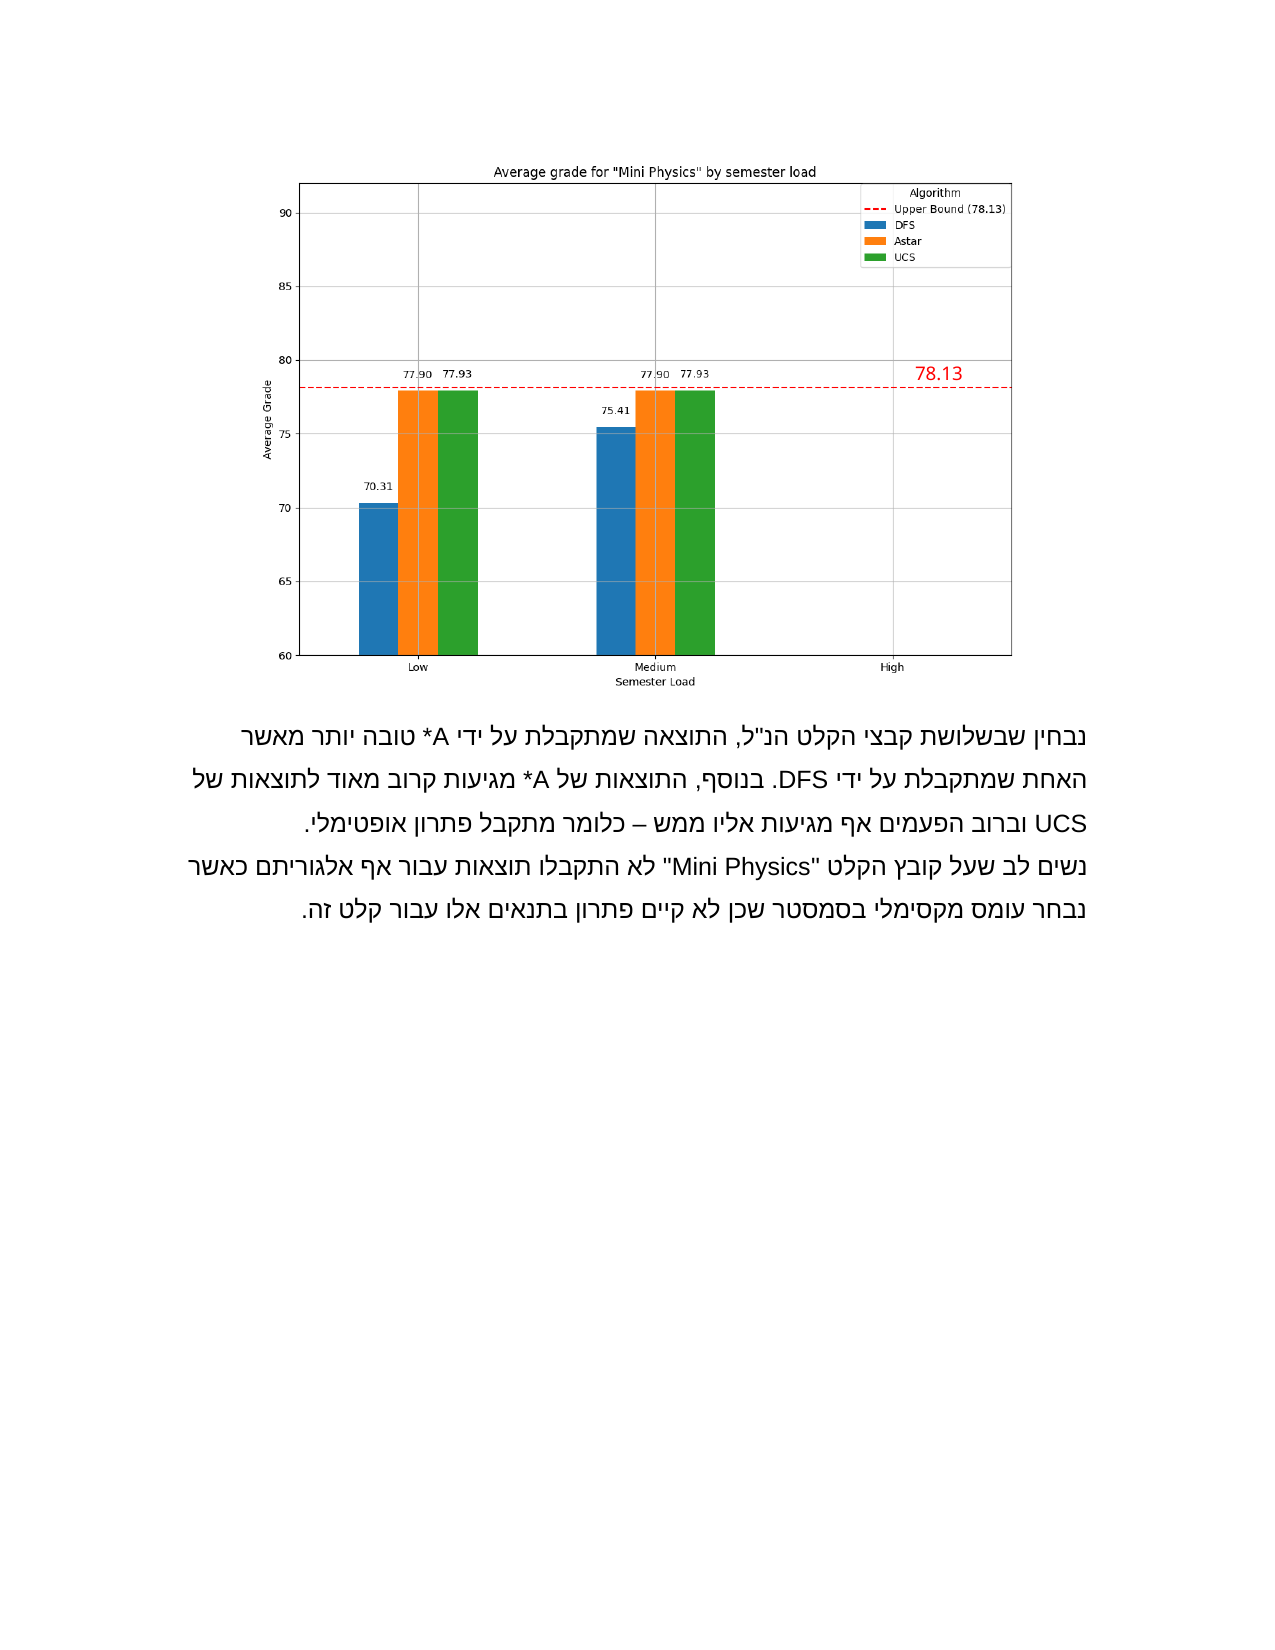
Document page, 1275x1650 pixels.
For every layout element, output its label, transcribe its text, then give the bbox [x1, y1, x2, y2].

picture [252, 150, 1023, 691]
text נבחין שבשלושת קבצי הקלט הנ"ל, התוצאה שמתקבלת על ידי A* טובה יותר מאשר האחת שמתקבלת על ידי DFS. בנוסף, התוצאות של A* מגיעות קרוב מאוד לתוצאות של UCS וברוב הפעמים אף מגיעות אליו ממש – כלומר מתקבל פתרון אופטימלי. נשים לב שעל קובץ הקלט "Mini Physics" לא התקבלו תוצאות עבור אף אלגוריתם כאשר נבחר עומס מקסימלי בסמסטר שכן לא קיים פתרון בתנאים אלו עבור קלט זה. [187, 722, 1087, 924]
